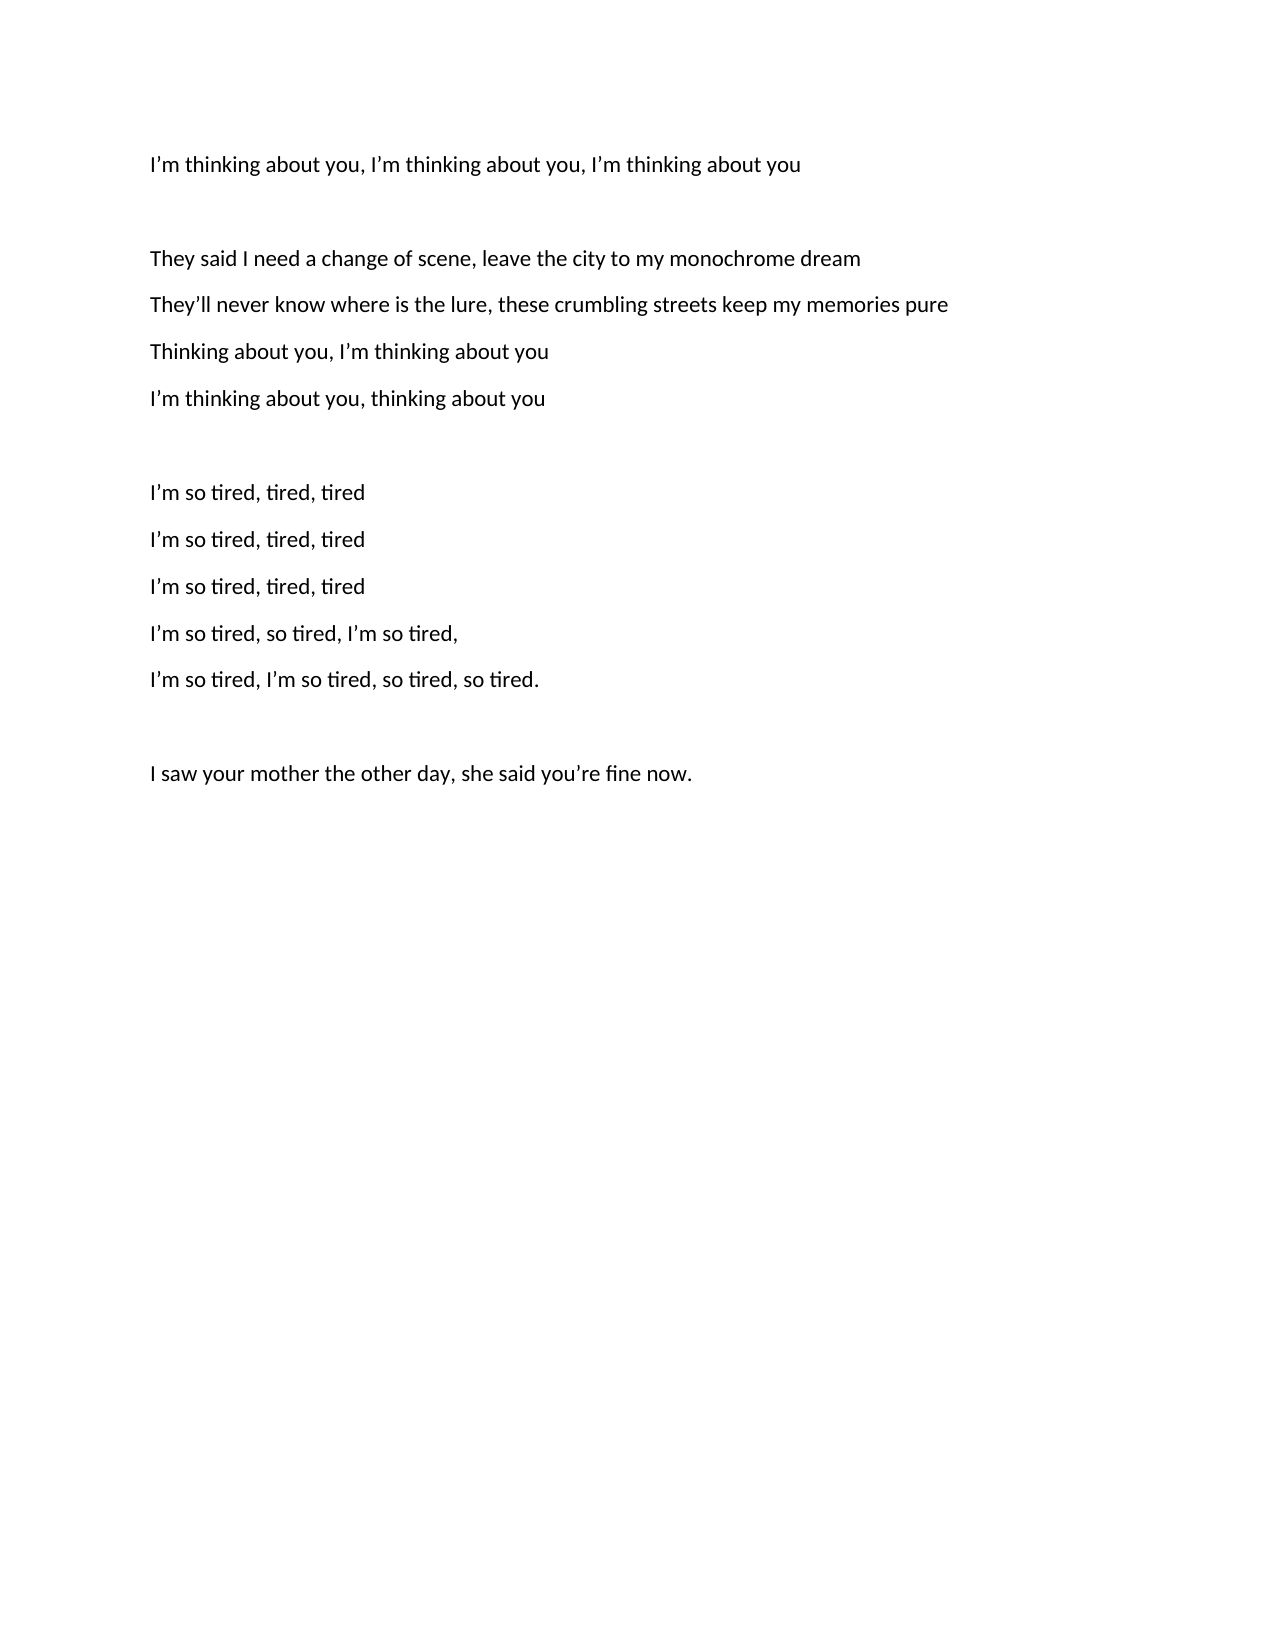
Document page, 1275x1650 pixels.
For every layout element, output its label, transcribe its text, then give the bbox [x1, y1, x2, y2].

text They’ll never know where is the lure, these crumbling streets keep my memories pure [150, 291, 1125, 319]
text Thinking about you, I’m thinking about you [150, 337, 1125, 366]
text I’m so tired, I’m so tired, so tired, so tired. [150, 666, 1125, 694]
text I saw your mother the other day, she said you’re fine now. [150, 759, 1125, 787]
text I’m so tired, tired, tired [150, 525, 1125, 553]
text I’m so tired, tired, tired [150, 478, 1125, 506]
text I’m so tired, so tired, I’m so tired, [150, 619, 1125, 647]
text I’m so tired, tired, tired [150, 572, 1125, 600]
text I’m thinking about you, thinking about you [150, 384, 1125, 412]
text They said I need a change of scene, leave the city to my monochrome dream [150, 244, 1125, 272]
text I’m thinking about you, I’m thinking about you, I’m thinking about you [150, 150, 1125, 178]
